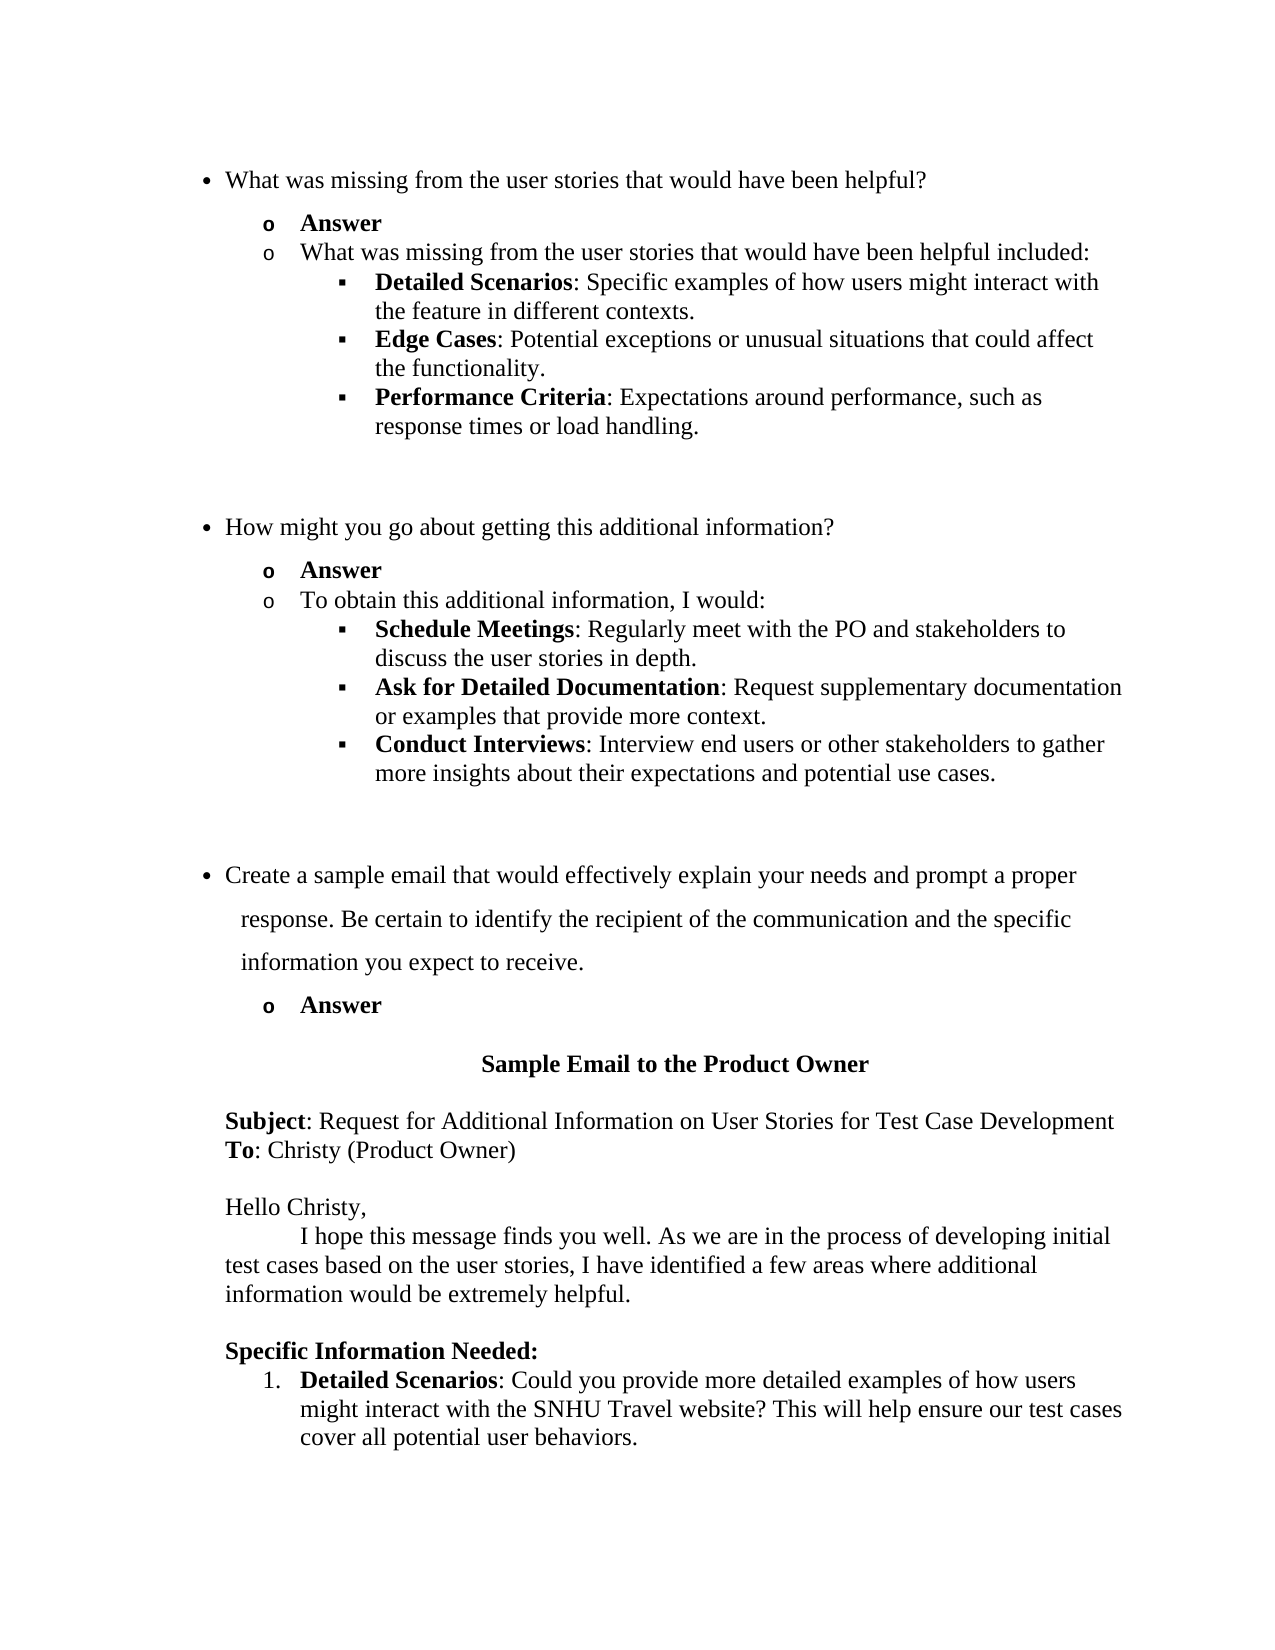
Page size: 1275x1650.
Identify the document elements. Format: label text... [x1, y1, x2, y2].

text Sample Email to the Product Owner [225, 1049, 1125, 1077]
list Conduct Interviews: Interview end users or other stakeholders to gather more insights about their expectations and potential use cases. [337, 729, 1125, 787]
list Answer [262, 194, 1125, 237]
text To: Christy (Product Owner) [225, 1135, 1125, 1164]
text Hello Christy, [225, 1192, 1125, 1221]
list To obtain this additional information, I would: [262, 585, 1125, 614]
list Detailed Scenarios: Specific examples of how users might interact with the feature in different contexts. [337, 267, 1125, 324]
list Ask for Detailed Documentation: Request supplementary documentation or examples that provide more context. [337, 672, 1125, 729]
text Subject: Request for Additional Information on User Stories for Test Case Development [225, 1106, 1125, 1135]
text I hope this message finds you well. As we are in the process of developing initial test cases based on the user stories, I have identified a few areas where additional information would be extremely helpful. [225, 1221, 1125, 1307]
list Detailed Scenarios: Could you provide more detailed examples of how users might interact with the SNHU Travel website? This will help ensure our test cases cover all potential user behaviors. [262, 1365, 1125, 1451]
list Answer [262, 976, 1125, 1020]
list What was missing from the user stories that would have been helpful? [203, 150, 1125, 194]
list Schedule Meetings: Regularly meet with the PO and stakeholders to discuss the user stories in depth. [337, 614, 1125, 672]
list Performance Criteria: Expectations around performance, such as response times or load handling. [337, 382, 1125, 439]
list What was missing from the user stories that would have been helpful included: [262, 237, 1125, 267]
list Edge Cases: Potential exceptions or unusual situations that could affect the functionality. [337, 324, 1125, 382]
list Answer [262, 541, 1125, 585]
list Create a sample email that would effectively explain your needs and prompt a proper response. Be certain to identify the recipient of the communication and the specific information you expect to receive. [203, 845, 1125, 976]
list How might you go about getting this additional information? [203, 497, 1125, 541]
text Specific Information Needed: [225, 1336, 1125, 1365]
